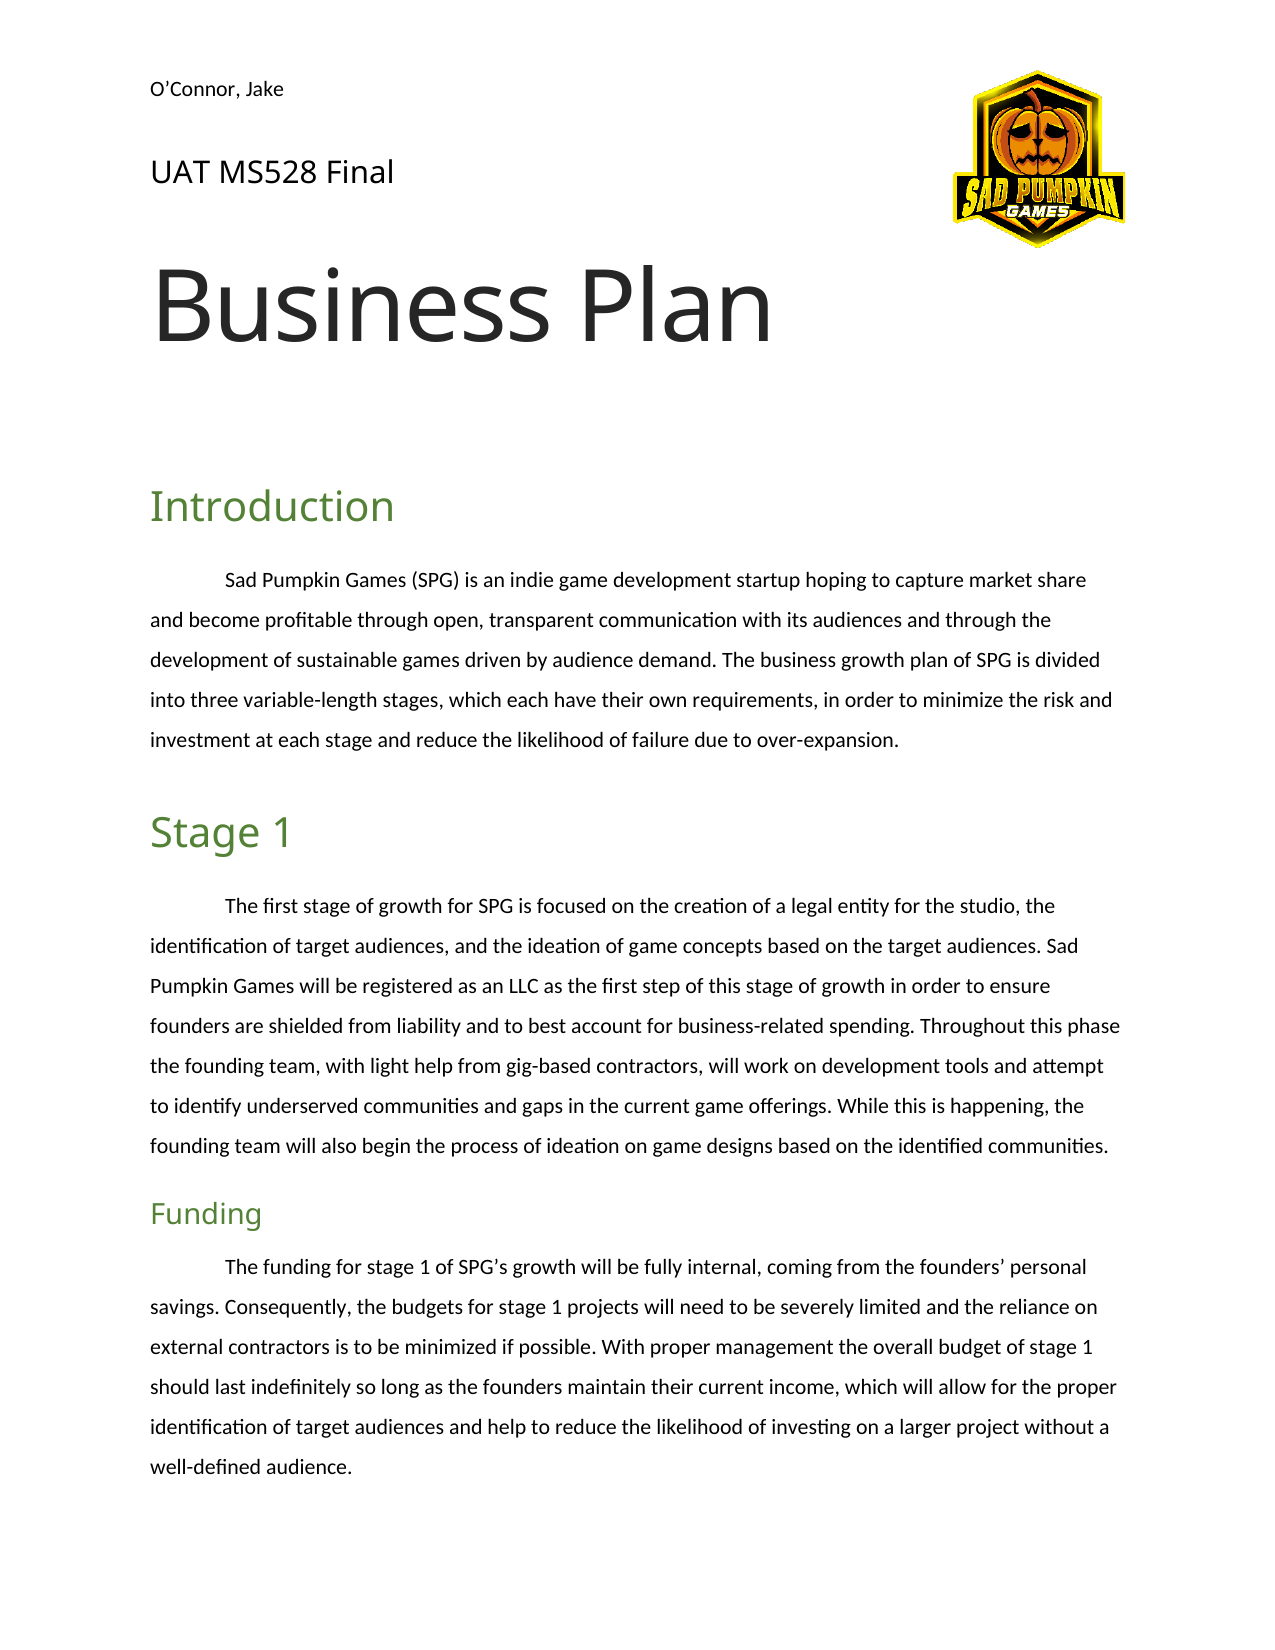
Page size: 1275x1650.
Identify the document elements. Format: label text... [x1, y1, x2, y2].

subtitle Stage 1 [150, 803, 1125, 860]
text Sad Pumpkin Games (SPG) is an indie game development startup hoping to capture market share and become profitable through open, transparent communication with its audiences and through the development of sustainable games driven by audience demand. The business growth plan of SPG is divided into three variable-length stages, which each have their own requirements, in order to minimize the risk and investment at each stage and reduce the likelihood of failure due to over-expansion. [150, 566, 1125, 752]
picture [953, 70, 1125, 150]
subtitle UAT MS528 Final [150, 150, 1125, 193]
subtitle Funding [150, 1193, 1125, 1233]
text The first stage of growth for SPG is focused on the creation of a legal entity for the studio, the identification of target audiences, and the ideation of game concepts based on the target audiences. Sad Pumpkin Games will be registered as an LLC as the first step of this stage of growth in order to ensure founders are shielded from liability and to best account for business-related spending. Throughout this phase the founding team, with light help from gig-based contractors, will work on development tools and attempt to identify underserved communities and gaps in the current game offerings. While this is happening, the founding team will also begin the process of ideation on game designs based on the identified communities. [150, 893, 1125, 1159]
text The funding for stage 1 of SPG’s growth will be fully internal, coming from the founders’ personal savings. Consequently, the budgets for stage 1 projects will need to be severely limited and the reliance on external contractors is to be minimized if possible. With proper management the overall budget of stage 1 should last indefinitely so long as the founders maintain their current income, which will allow for the proper identification of target audiences and help to reduce the likelihood of investing on a larger project without a well-defined audience. [150, 1253, 1125, 1479]
subtitle Introduction [150, 477, 1125, 533]
title Business Plan [150, 235, 1125, 371]
picture [953, 193, 1125, 235]
